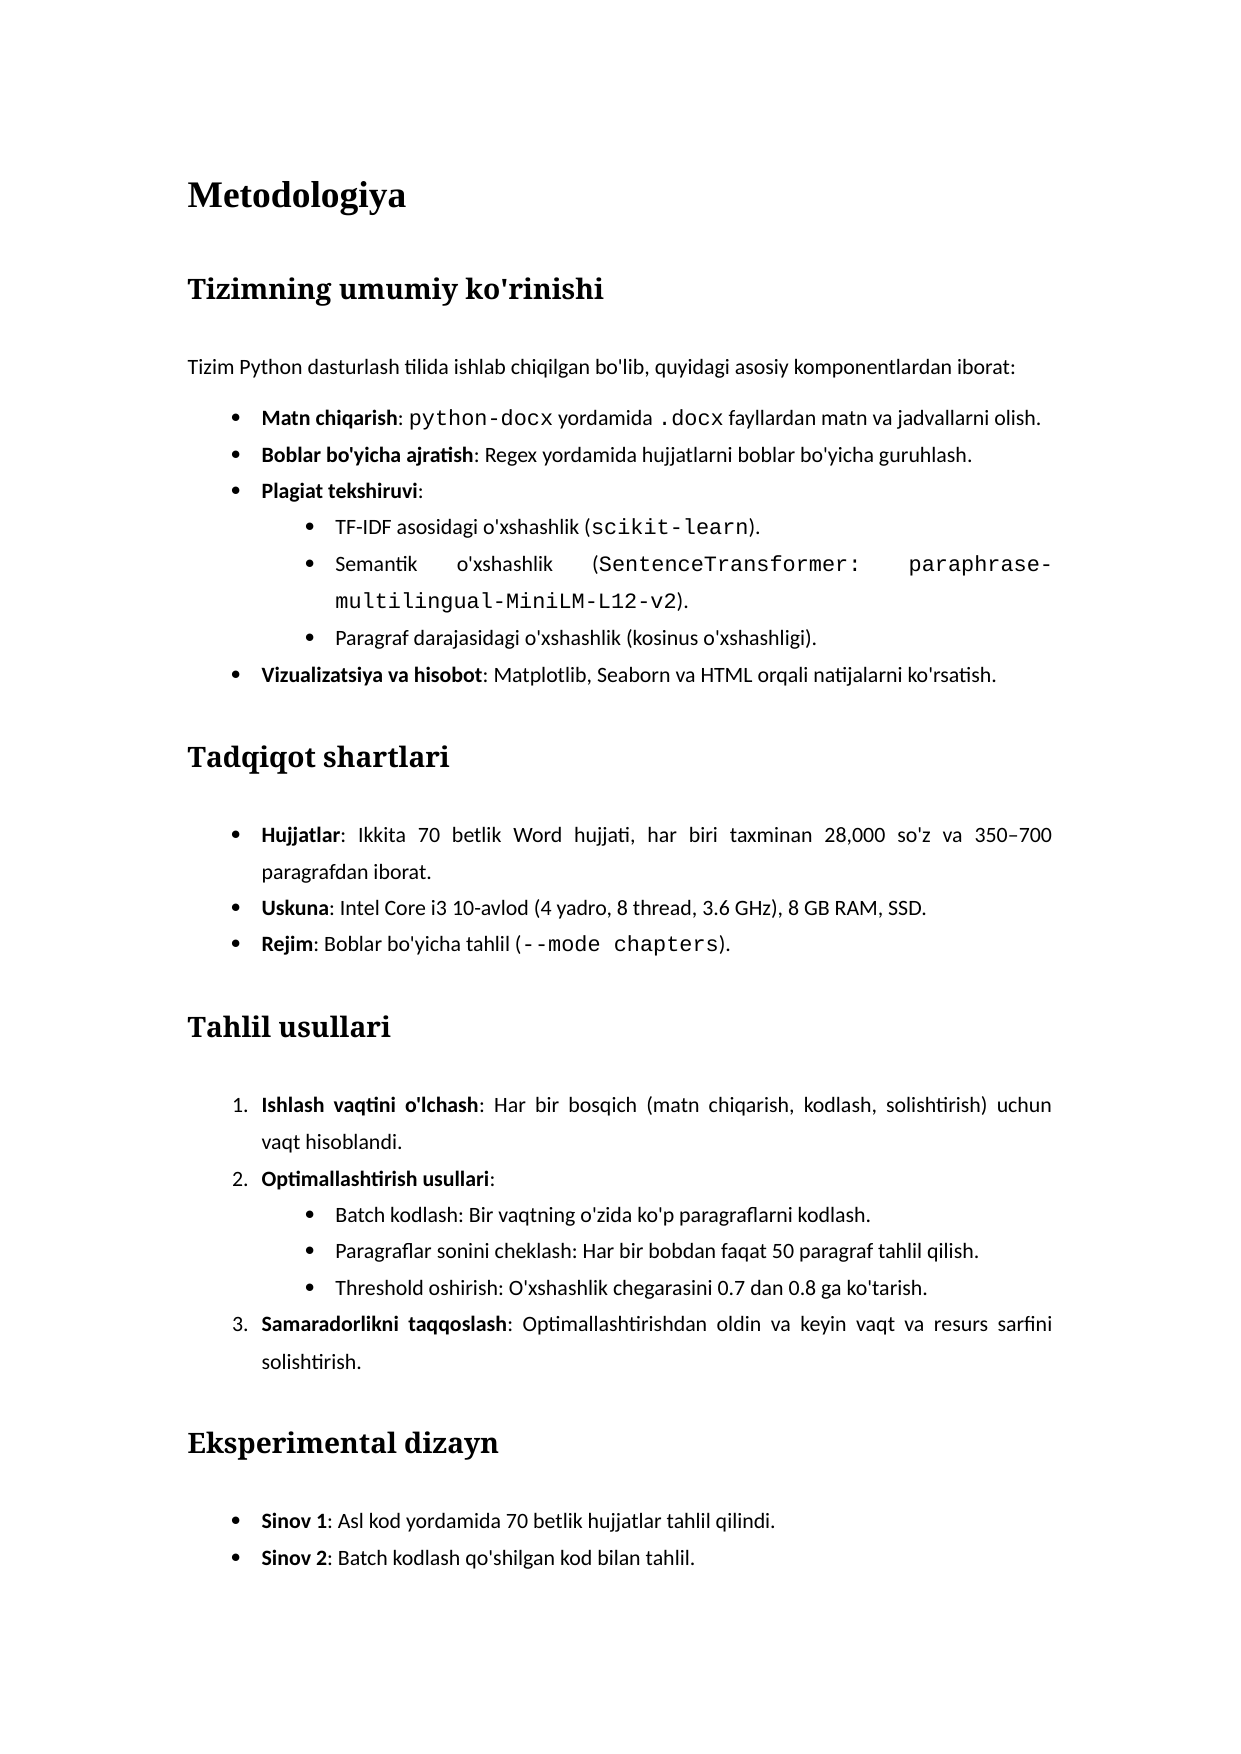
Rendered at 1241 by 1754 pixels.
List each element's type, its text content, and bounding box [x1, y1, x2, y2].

list Samaradorlikni taqqoslash: Optimallashtirishdan oldin va keyin vaqt va resurs sarfini solishtirish. [232, 1308, 1053, 1377]
list Hujjatlar: Ikkita 70 betlik Word hujjati, har biri taxminan 28,000 so'z va 350–700 paragrafdan iborat. [232, 818, 1053, 888]
list Paragraflar sonini cheklash: Har bir bobdan faqat 50 paragraf tahlil qilish. [306, 1235, 1053, 1267]
list Plagiat tekshiruvi: [232, 474, 1053, 507]
subtitle Tadqiqot shartlari [187, 724, 1053, 789]
list Matn chiqarish: python-docx yordamida .docx fayllardan matn va jadvallarni olish. [232, 401, 1053, 434]
subtitle Metodologiya [187, 162, 1053, 227]
subtitle Eksperimental dizayn [187, 1411, 1053, 1476]
list Optimallashtirish usullari: [232, 1162, 1053, 1194]
list TF-IDF asosidagi o'xshashlik (scikit-learn). [306, 511, 1053, 543]
list Semantik o'xshashlik (SentenceTransformer: paraphrase-multilingual-MiniLM-L12-v2). [306, 548, 1053, 617]
list Vizualizatsiya va hisobot: Matplotlib, Seaborn va HTML orqali natijalarni ko'rsatish. [232, 658, 1053, 691]
list Batch kodlash: Bir vaqtning o'zida ko'p paragraflarni kodlash. [306, 1198, 1053, 1231]
text Tizim Python dasturlash tilida ishlab chiqilgan bo'lib, quyidagi asosiy komponentlardan iborat: [187, 350, 1053, 383]
subtitle Tahlil usullari [187, 994, 1053, 1059]
subtitle Tizimning umumiy ko'rinishi [187, 256, 1053, 321]
list Sinov 1: Asl kod yordamida 70 betlik hujjatlar tahlil qilindi. [232, 1505, 1053, 1537]
list Sinov 2: Batch kodlash qo'shilgan kod bilan tahlil. [232, 1541, 1053, 1574]
list Ishlash vaqtini o'lchash: Har bir bosqich (matn chiqarish, kodlash, solishtirish) uchun vaqt hisoblandi. [232, 1088, 1053, 1158]
list Threshold oshirish: O'xshashlik chegarasini 0.7 dan 0.8 ga ko'tarish. [306, 1271, 1053, 1304]
list Paragraf darajasidagi o'xshashlik (kosinus o'xshashligi). [306, 622, 1053, 654]
list Boblar bo'yicha ajratish: Regex yordamida hujjatlarni boblar bo'yicha guruhlash. [232, 438, 1053, 471]
list Rejim: Boblar bo'yicha tahlil (--mode chapters). [232, 928, 1053, 961]
list Uskuna: Intel Core i3 10-avlod (4 yadro, 8 thread, 3.6 GHz), 8 GB RAM, SSD. [232, 892, 1053, 924]
